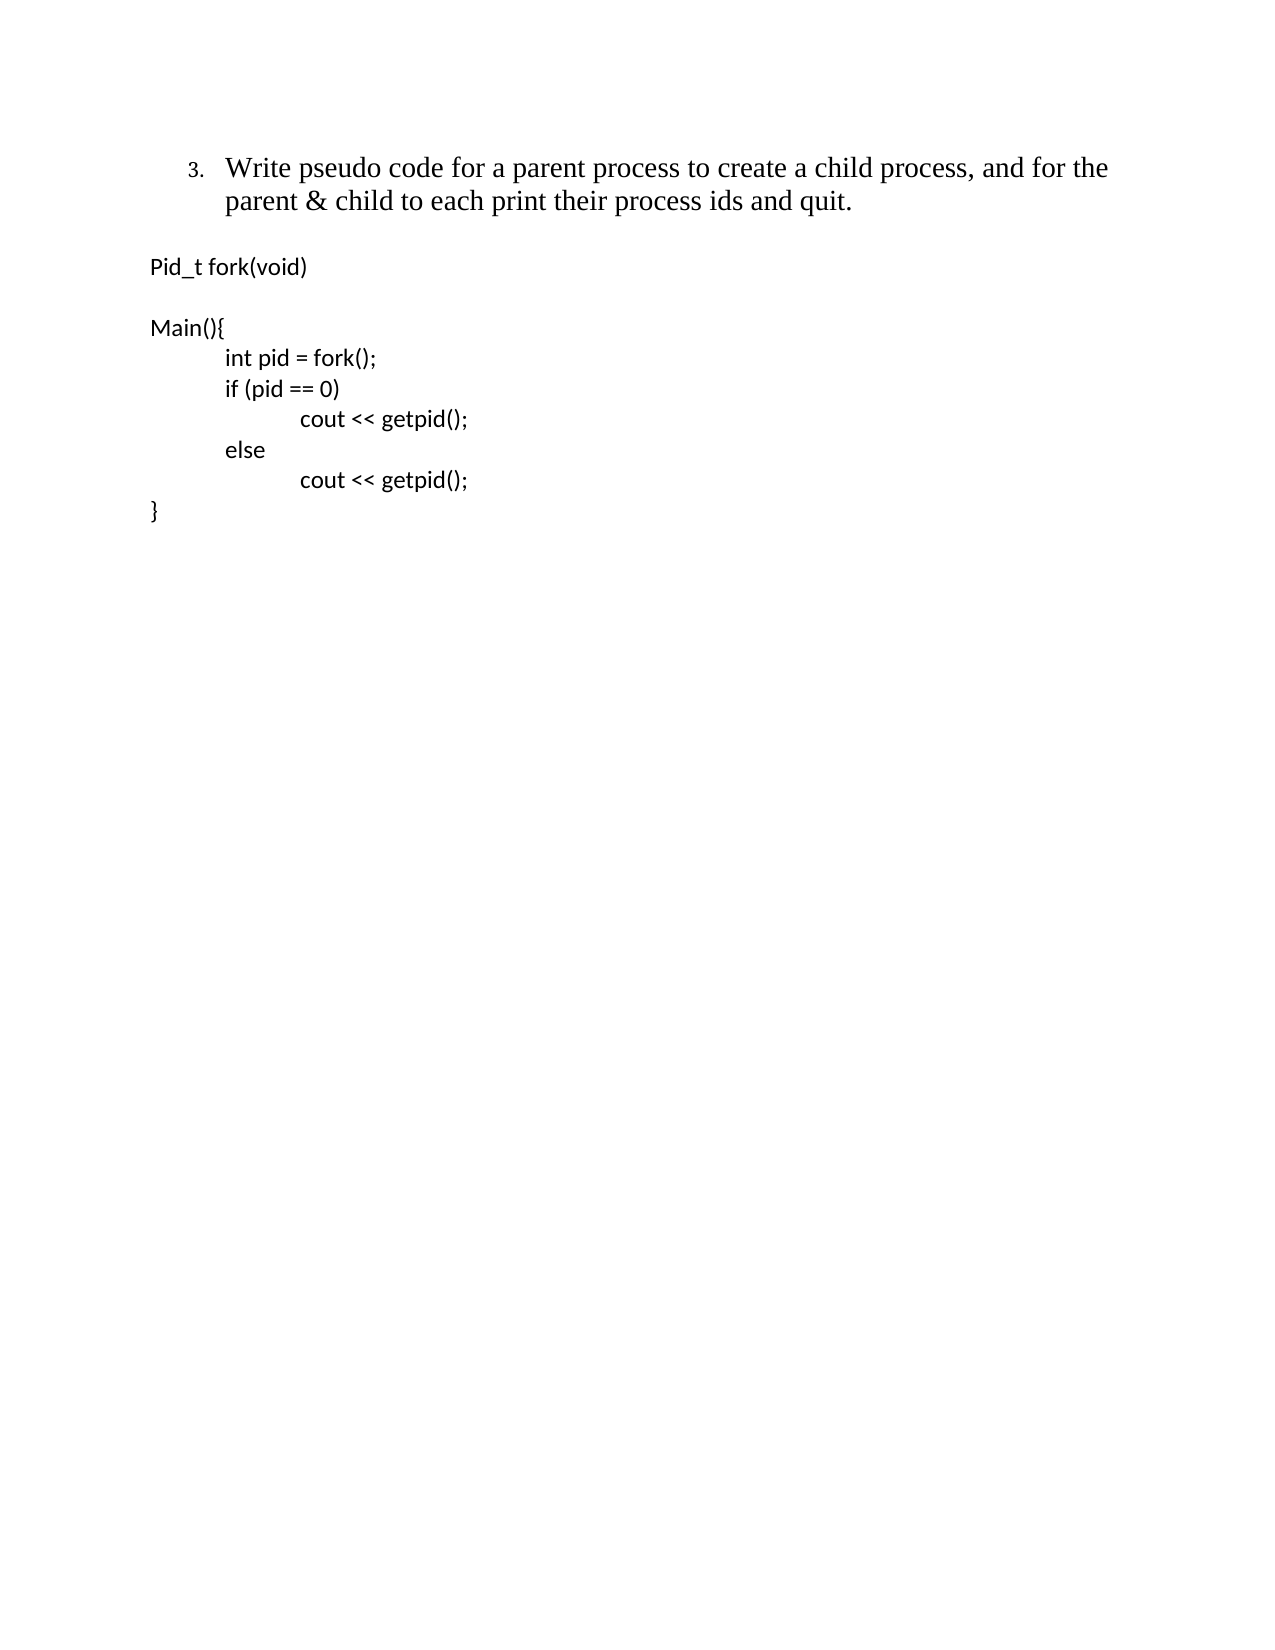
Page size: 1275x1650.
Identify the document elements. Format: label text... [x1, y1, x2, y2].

list Main(){ [150, 312, 1125, 342]
list Pid_t fork(void) [150, 251, 1125, 281]
list cout << getpid(); [150, 464, 1125, 495]
list Write pseudo code for a parent process to create a child process, and for the parent & child to each print their process ids and quit. [187, 150, 1125, 217]
list else [150, 434, 1125, 464]
list } [150, 495, 1125, 525]
list cout << getpid(); [150, 403, 1125, 434]
list if (pid == 0) [150, 373, 1125, 403]
list int pid = fork(); [150, 342, 1125, 373]
